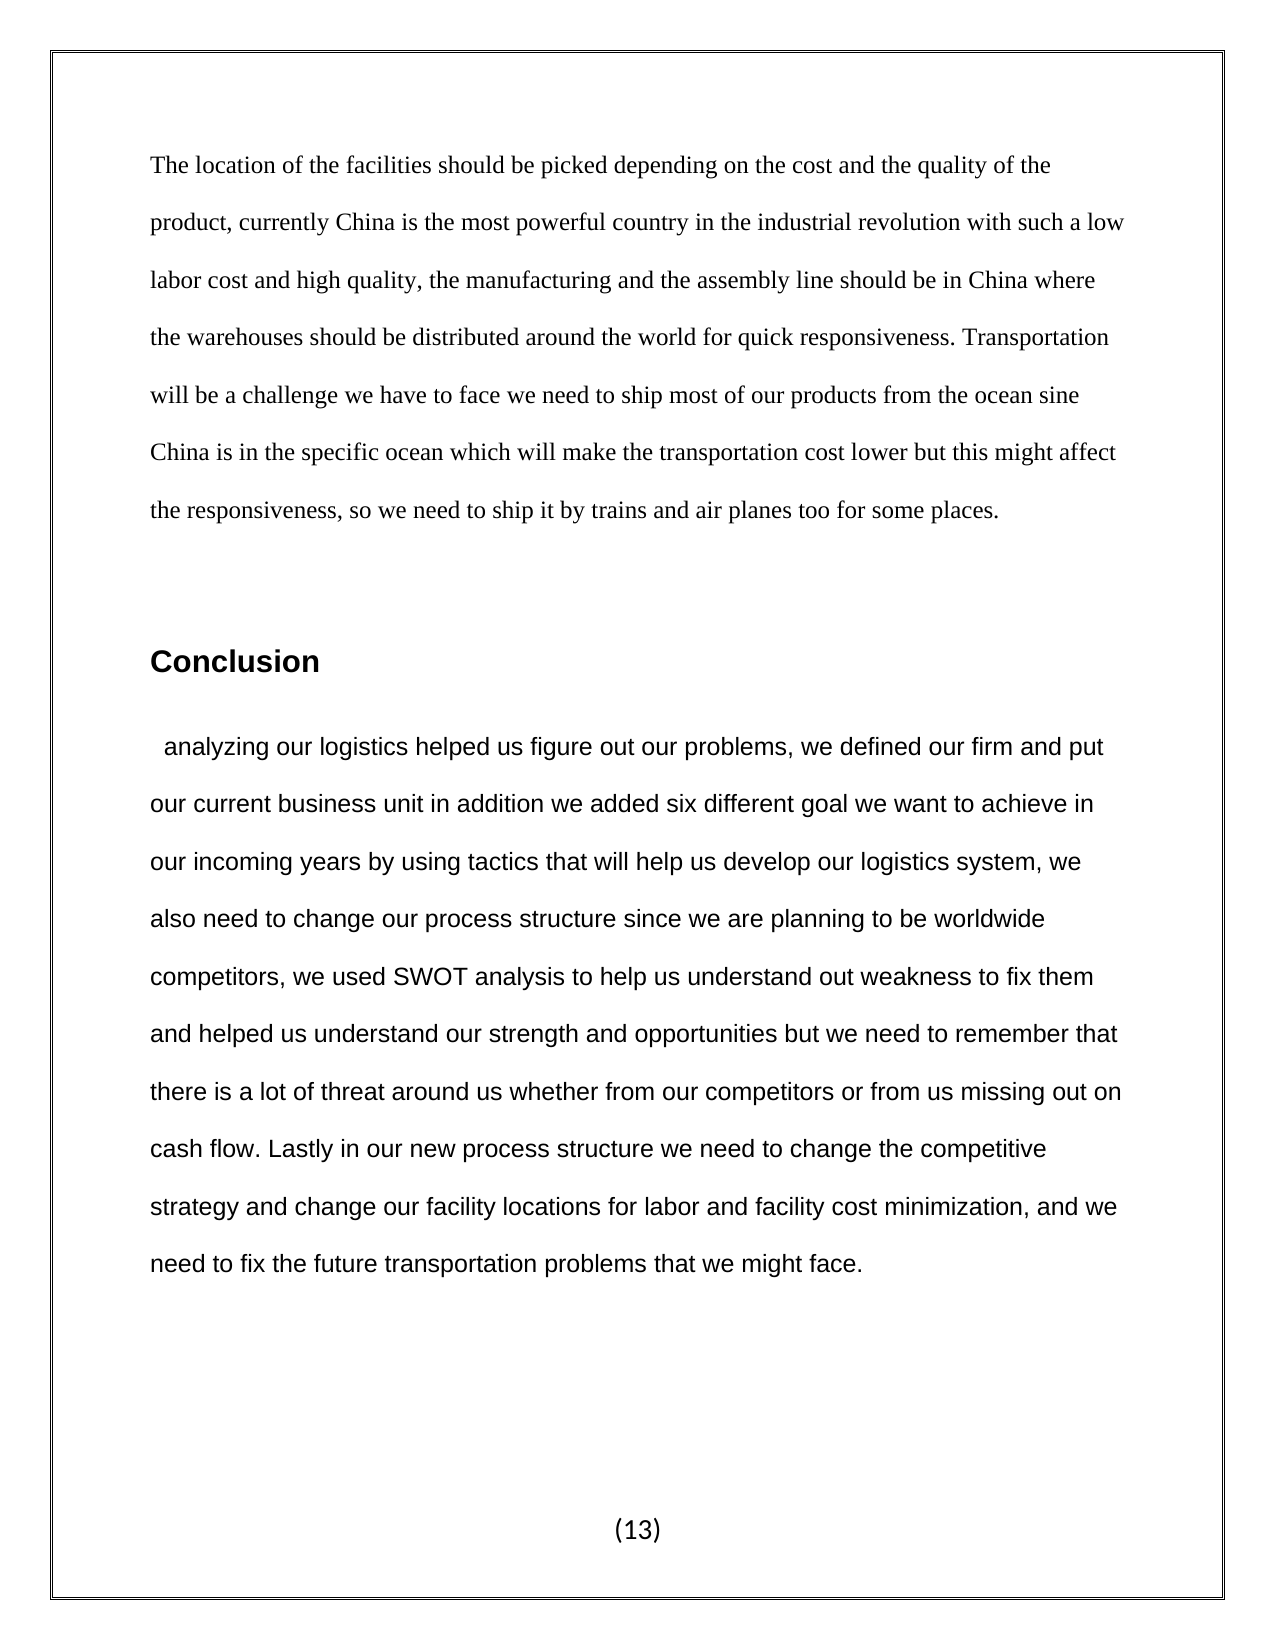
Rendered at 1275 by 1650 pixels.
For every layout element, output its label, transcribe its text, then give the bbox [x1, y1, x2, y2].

text The location of the facilities should be picked depending on the cost and the quality of the product, currently China is the most powerful country in the industrial revolution with such a low labor cost and high quality, the manufacturing and the assembly line should be in China where the warehouses should be distributed around the world for quick responsiveness. Transportation will be a challenge we have to face we need to ship most of our products from the ocean sine China is in the specific ocean which will make the transportation cost lower but this might affect the responsiveness, so we need to ship it by trains and air planes too for some places. [150, 150, 1125, 524]
text analyzing our logistics helped us figure out our problems, we defined our firm and put our current business unit in addition we added six different goal we want to achieve in our incoming years by using tactics that will help us develop our logistics system, we also need to change our process structure since we are planning to be worldwide competitors, we used SWOT analysis to help us understand out weakness to fix them and helped us understand our strength and opportunities but we need to remember that there is a lot of threat around us whether from our competitors or from us missing out on cash flow. Lastly in our new process structure we need to change the competitive strategy and change our facility locations for labor and facility cost minimization, and we need to fix the future transportation problems that we might face. [150, 732, 1125, 1278]
text Conclusion [150, 643, 1125, 679]
